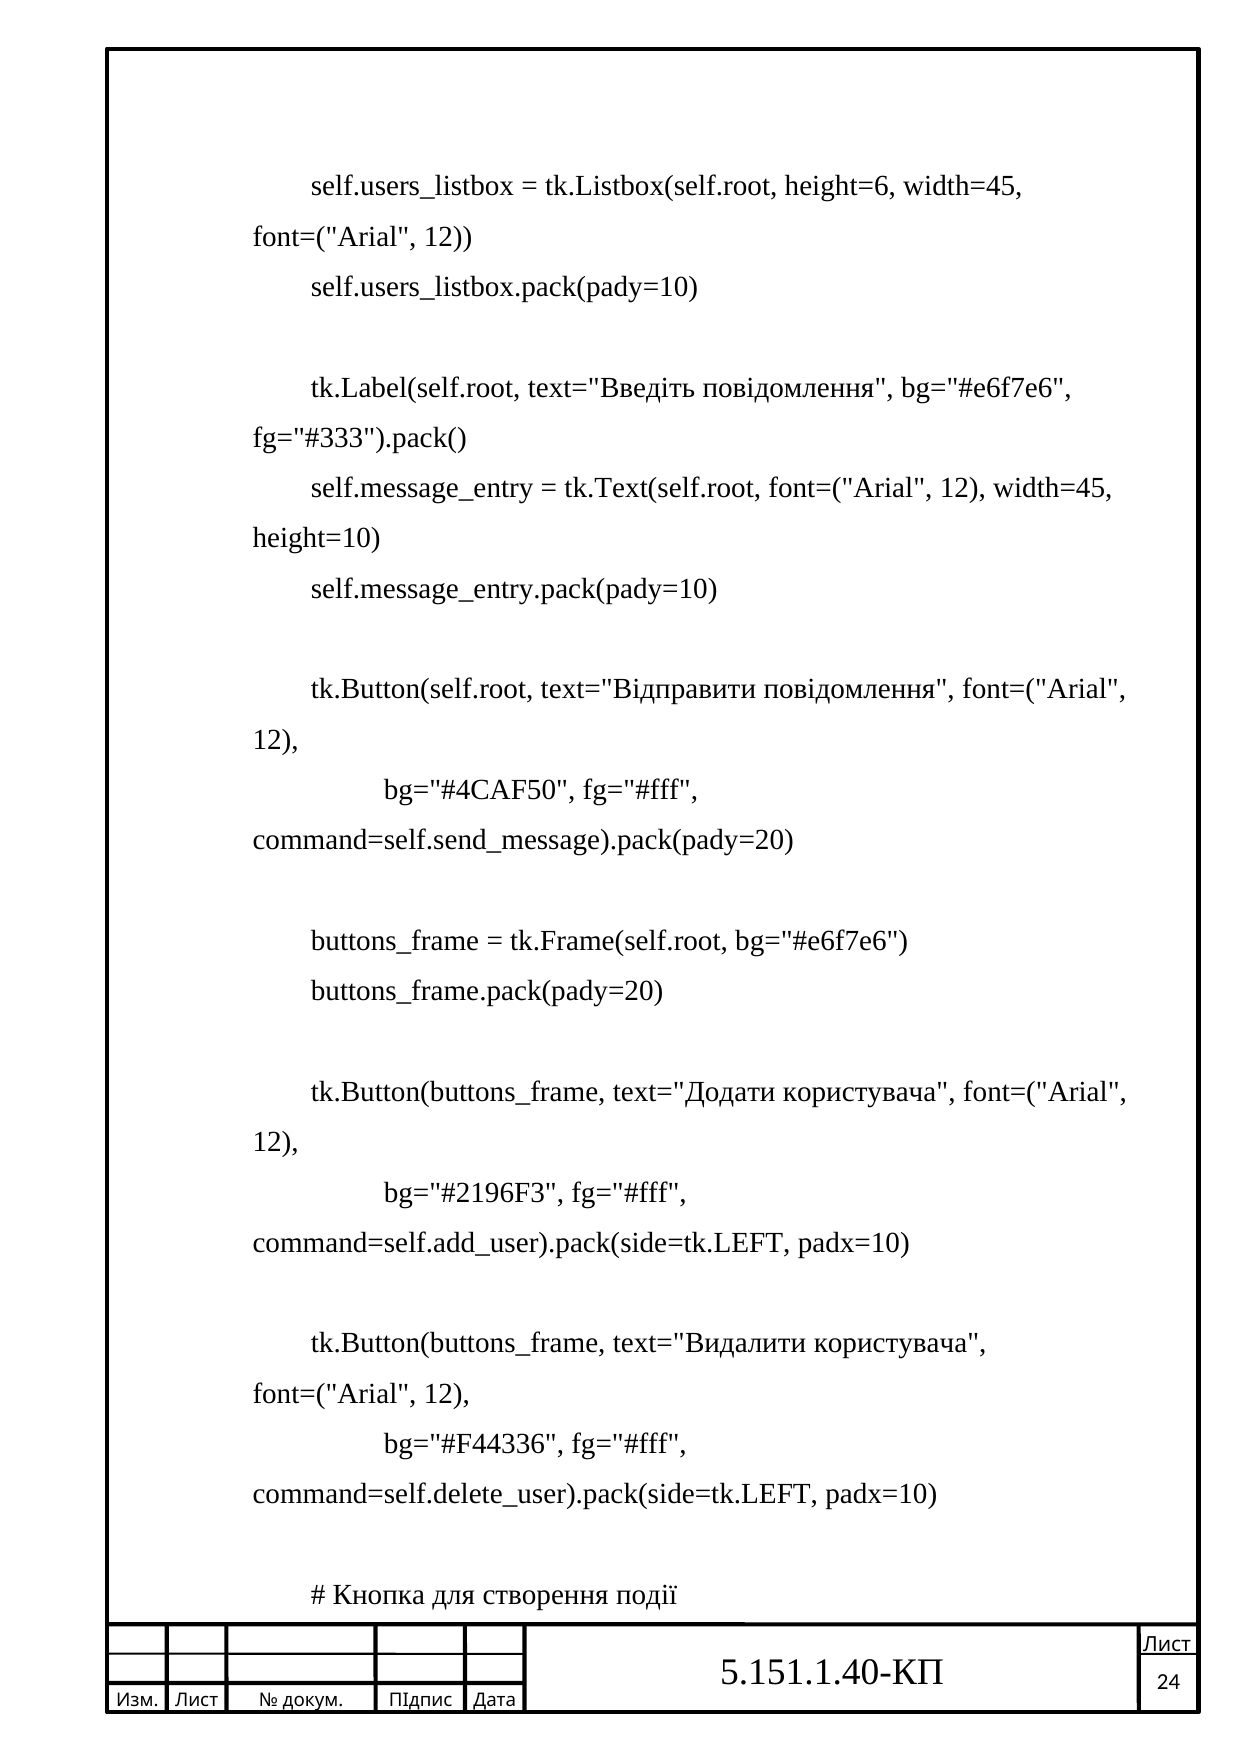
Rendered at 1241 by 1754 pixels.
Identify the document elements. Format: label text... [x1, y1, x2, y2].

list bg="#4CAF50", fg="#fff", command=self.send_message).pack(pady=20) [252, 772, 1152, 856]
list # Кнопка для створення події [252, 1577, 1152, 1611]
list tk.Button(self.root, text="Відправити повідомлення", font=("Arial", 12), [252, 672, 1152, 755]
list tk.Button(buttons_frame, text="Додати користувача", font=("Arial", 12), [252, 1074, 1152, 1158]
list buttons_frame = tk.Frame(self.root, bg="#e6f7e6") [252, 923, 1152, 957]
list bg="#2196F3", fg="#fff", command=self.add_user).pack(side=tk.LEFT, padx=10) [252, 1175, 1152, 1258]
list tk.Button(buttons_frame, text="Видалити користувача", font=("Arial", 12), [252, 1326, 1152, 1409]
list self.users_listbox = tk.Listbox(self.root, height=6, width=45, font=("Arial", 12)) [252, 168, 1152, 252]
list tk.Label(self.root, text="Введіть повідомлення", bg="#e6f7e6", fg="#333").pack() [252, 370, 1152, 453]
list self.users_listbox.pack(pady=10) [252, 269, 1152, 303]
list bg="#F44336", fg="#fff", command=self.delete_user).pack(side=tk.LEFT, padx=10) [252, 1426, 1152, 1510]
list self.message_entry = tk.Text(self.root, font=("Arial", 12), width=45, height=10) [252, 470, 1152, 554]
list buttons_frame.pack(pady=20) [252, 973, 1152, 1007]
list self.message_entry.pack(pady=10) [252, 571, 1152, 604]
